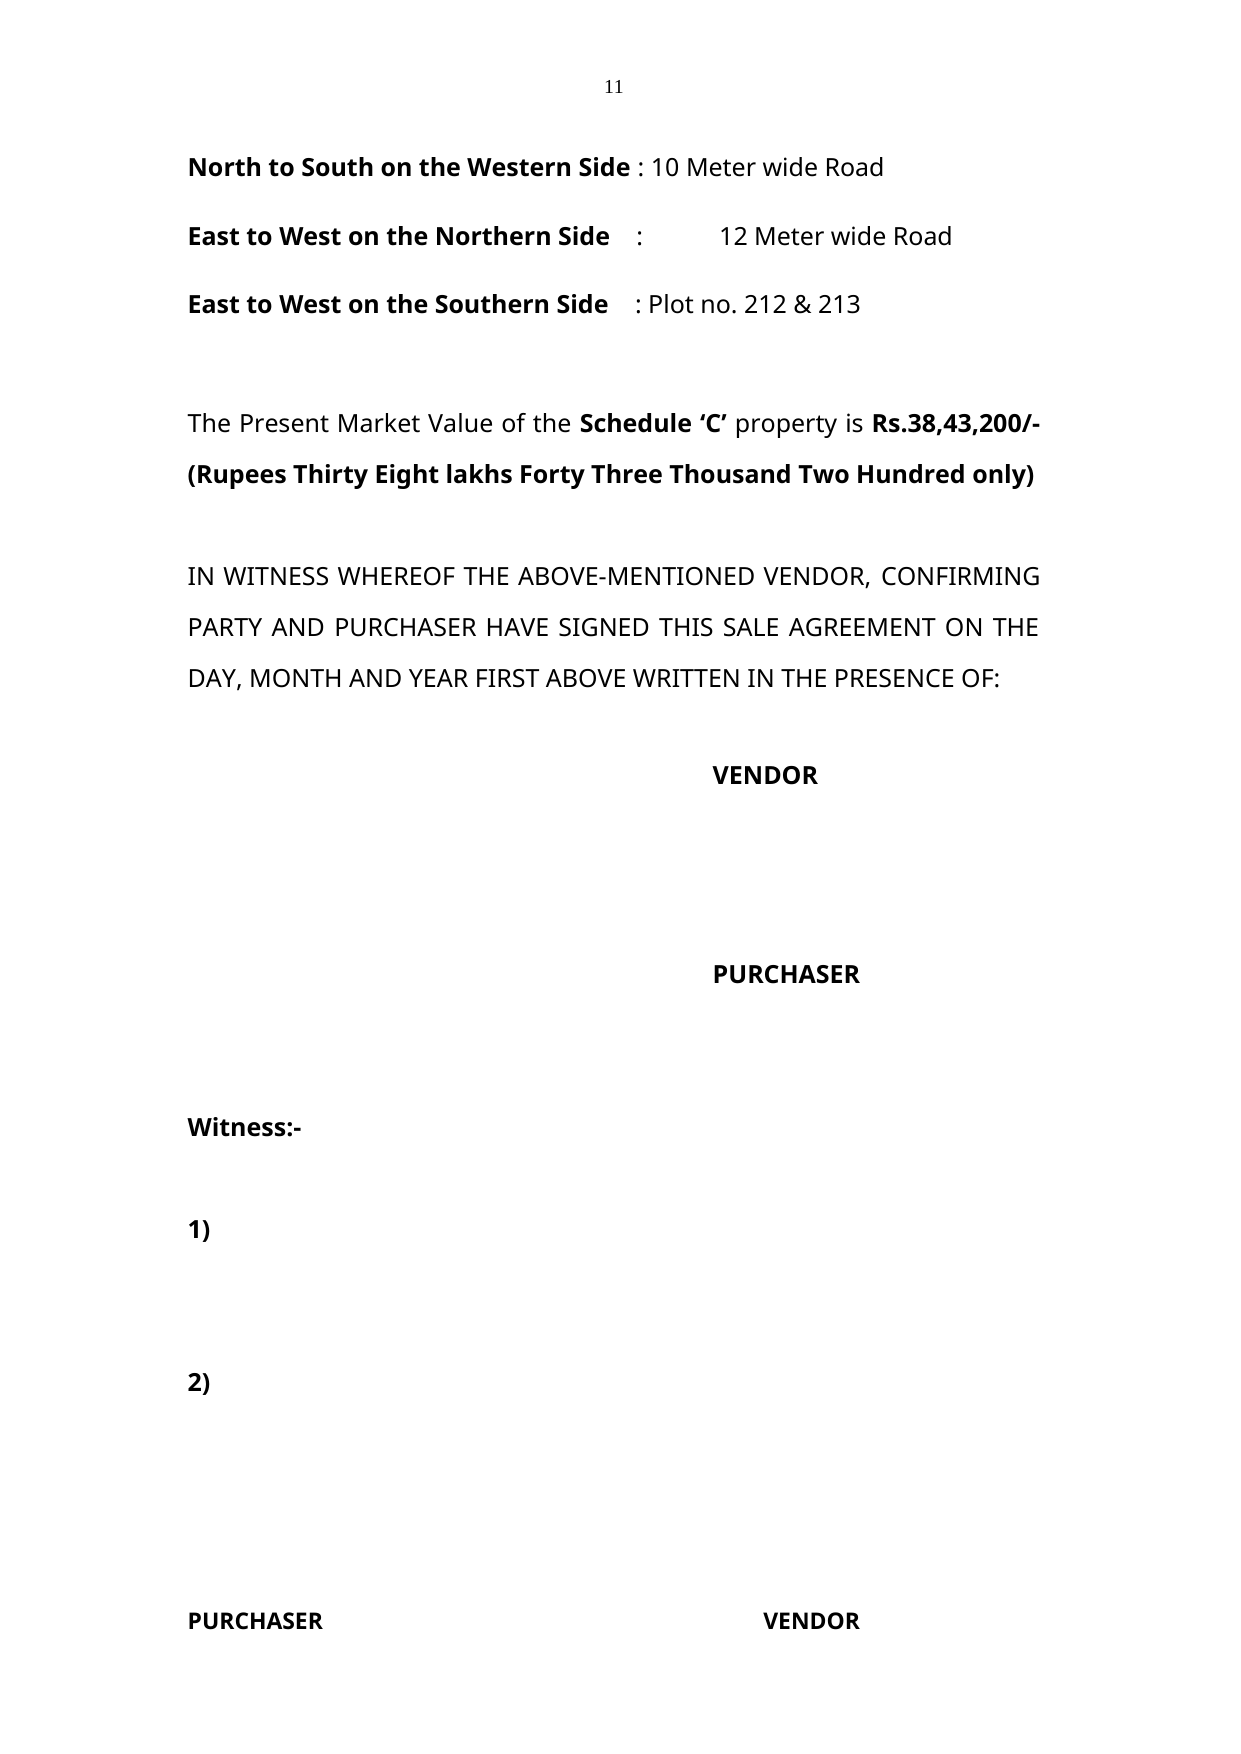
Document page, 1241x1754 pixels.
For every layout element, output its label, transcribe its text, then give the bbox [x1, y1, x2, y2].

text The Present Market Value of the Schedule ‘C’ property is Rs.38,43,200/- (Rupees Thirty Eight lakhs Forty Three Thousand Two Hundred only) [187, 405, 1040, 491]
text 1) [187, 1211, 1040, 1246]
text North to South on the Western Side : 10 Meter wide Road [187, 150, 1040, 184]
text Witness:- [187, 1109, 1040, 1143]
text IN WITNESS WHEREOF THE ABOVE-MENTIONED VENDOR, CONFIRMING PARTY AND PURCHASER HAVE SIGNED THIS SALE AGREEMENT ON THE DAY, MONTH AND YEAR FIRST ABOVE WRITTEN IN THE PRESENCE OF: [187, 558, 1040, 695]
text East to West on the Northern Side : 12 Meter wide Road [187, 218, 1040, 252]
text 2) [187, 1364, 1040, 1399]
text PURCHASER [187, 956, 1040, 990]
text East to West on the Southern Side : Plot no. 212 & 213 [187, 286, 1040, 320]
text VENDOR [187, 757, 1040, 791]
